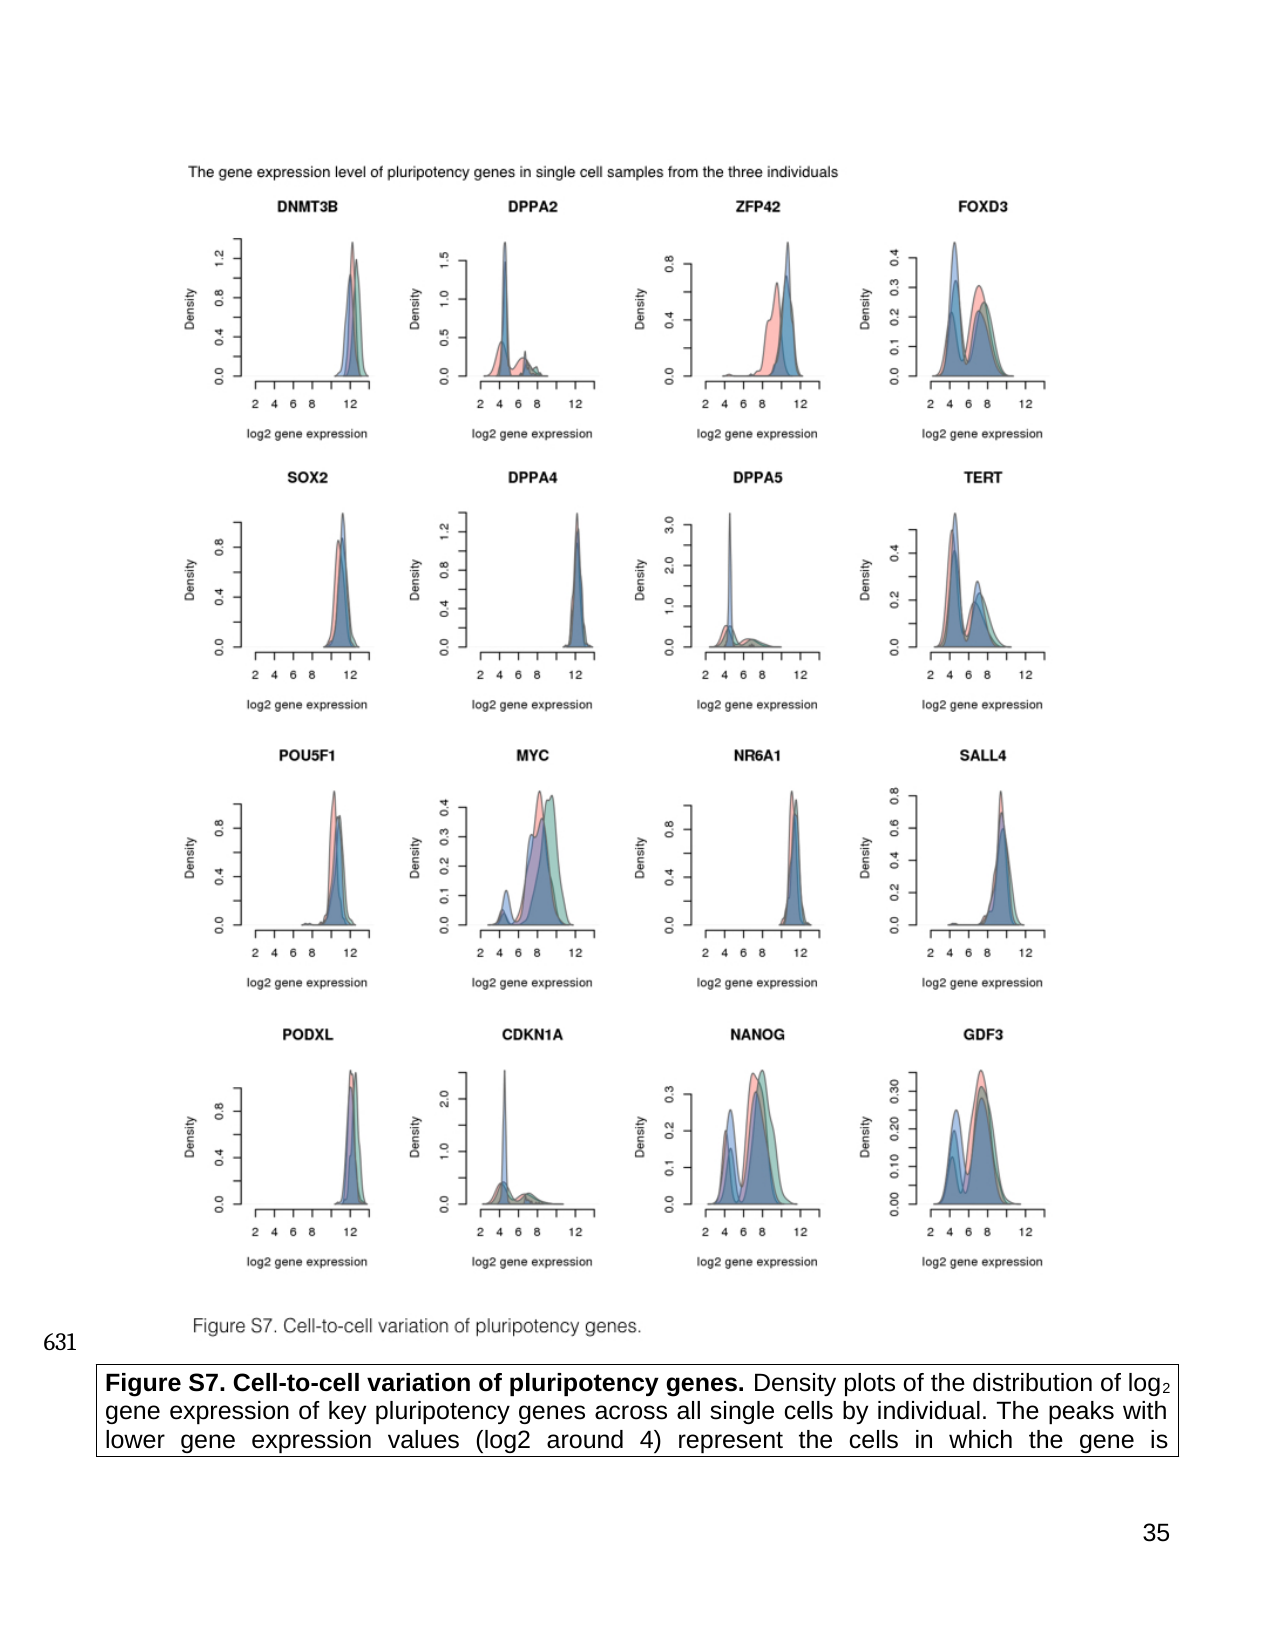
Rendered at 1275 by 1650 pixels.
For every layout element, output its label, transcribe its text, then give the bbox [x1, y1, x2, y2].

picture [180, 150, 1080, 1350]
